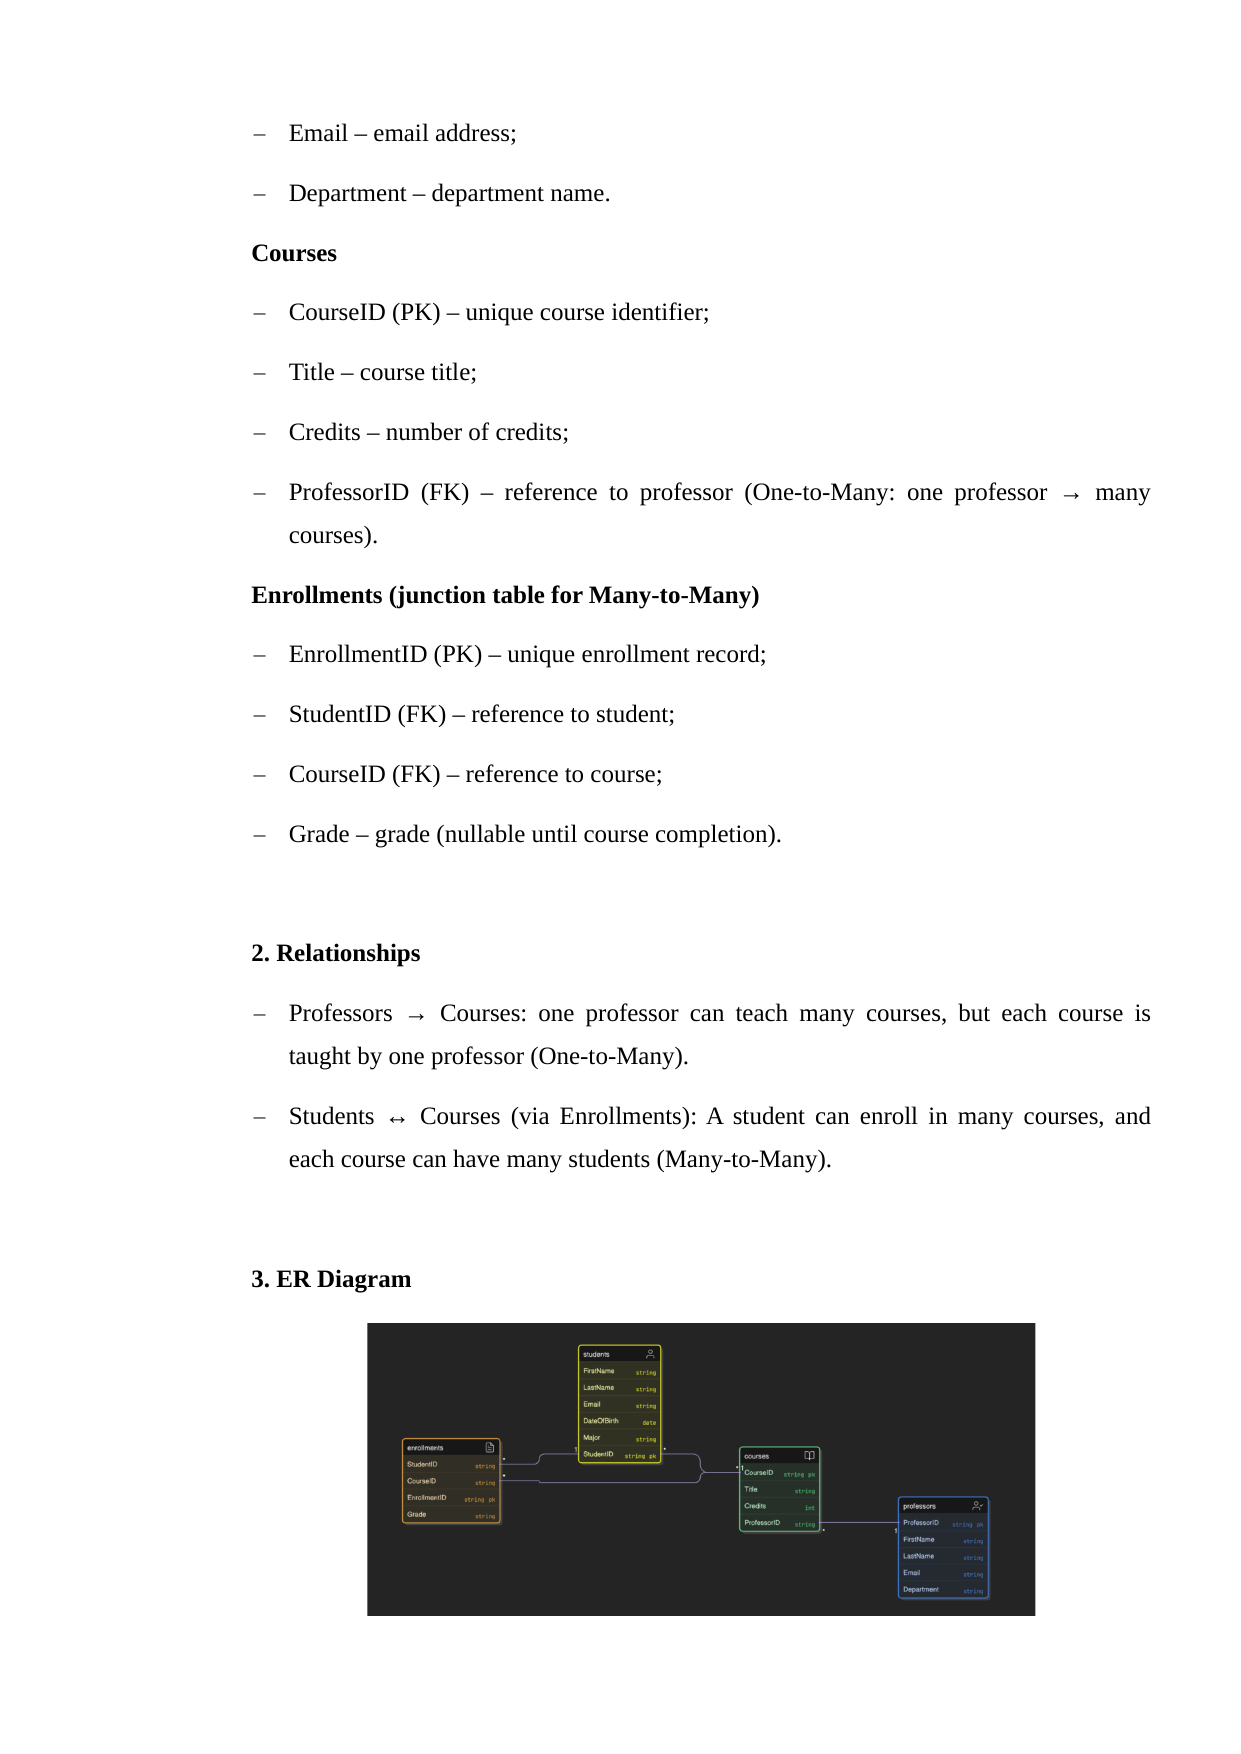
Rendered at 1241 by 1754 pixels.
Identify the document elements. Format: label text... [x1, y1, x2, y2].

list ProfessorID (FK) – reference to professor (One-to-Many: one professor → many courses). [251, 477, 1152, 549]
list CourseID (FK) – reference to course; [251, 759, 1152, 788]
list Title – course title; [251, 357, 1152, 386]
list StudentID (FK) – reference to student; [251, 699, 1152, 728]
text 3. ER Diagram [177, 1264, 1152, 1293]
list Department – department name. [251, 178, 1152, 207]
text Courses [177, 238, 1152, 266]
picture [367, 1323, 1036, 1616]
list Credits – number of credits; [251, 417, 1152, 446]
list Professors → Courses: one professor can teach many courses, but each course is taught by one professor (One-to-Many). [251, 998, 1152, 1070]
list Email – email address; [251, 118, 1152, 147]
list Students ↔ Courses (via Enrollments): A student can enroll in many courses, and each course can have many students (Many-to-Many). [251, 1101, 1152, 1173]
list Grade – grade (nullable until course completion). [251, 819, 1152, 848]
list CourseID (PK) – unique course identifier; [251, 297, 1152, 326]
text Enrollments (junction table for Many-to-Many) [177, 580, 1152, 608]
text 2. Relationships [177, 938, 1152, 967]
list EnrollmentID (PK) – unique enrollment record; [251, 639, 1152, 668]
